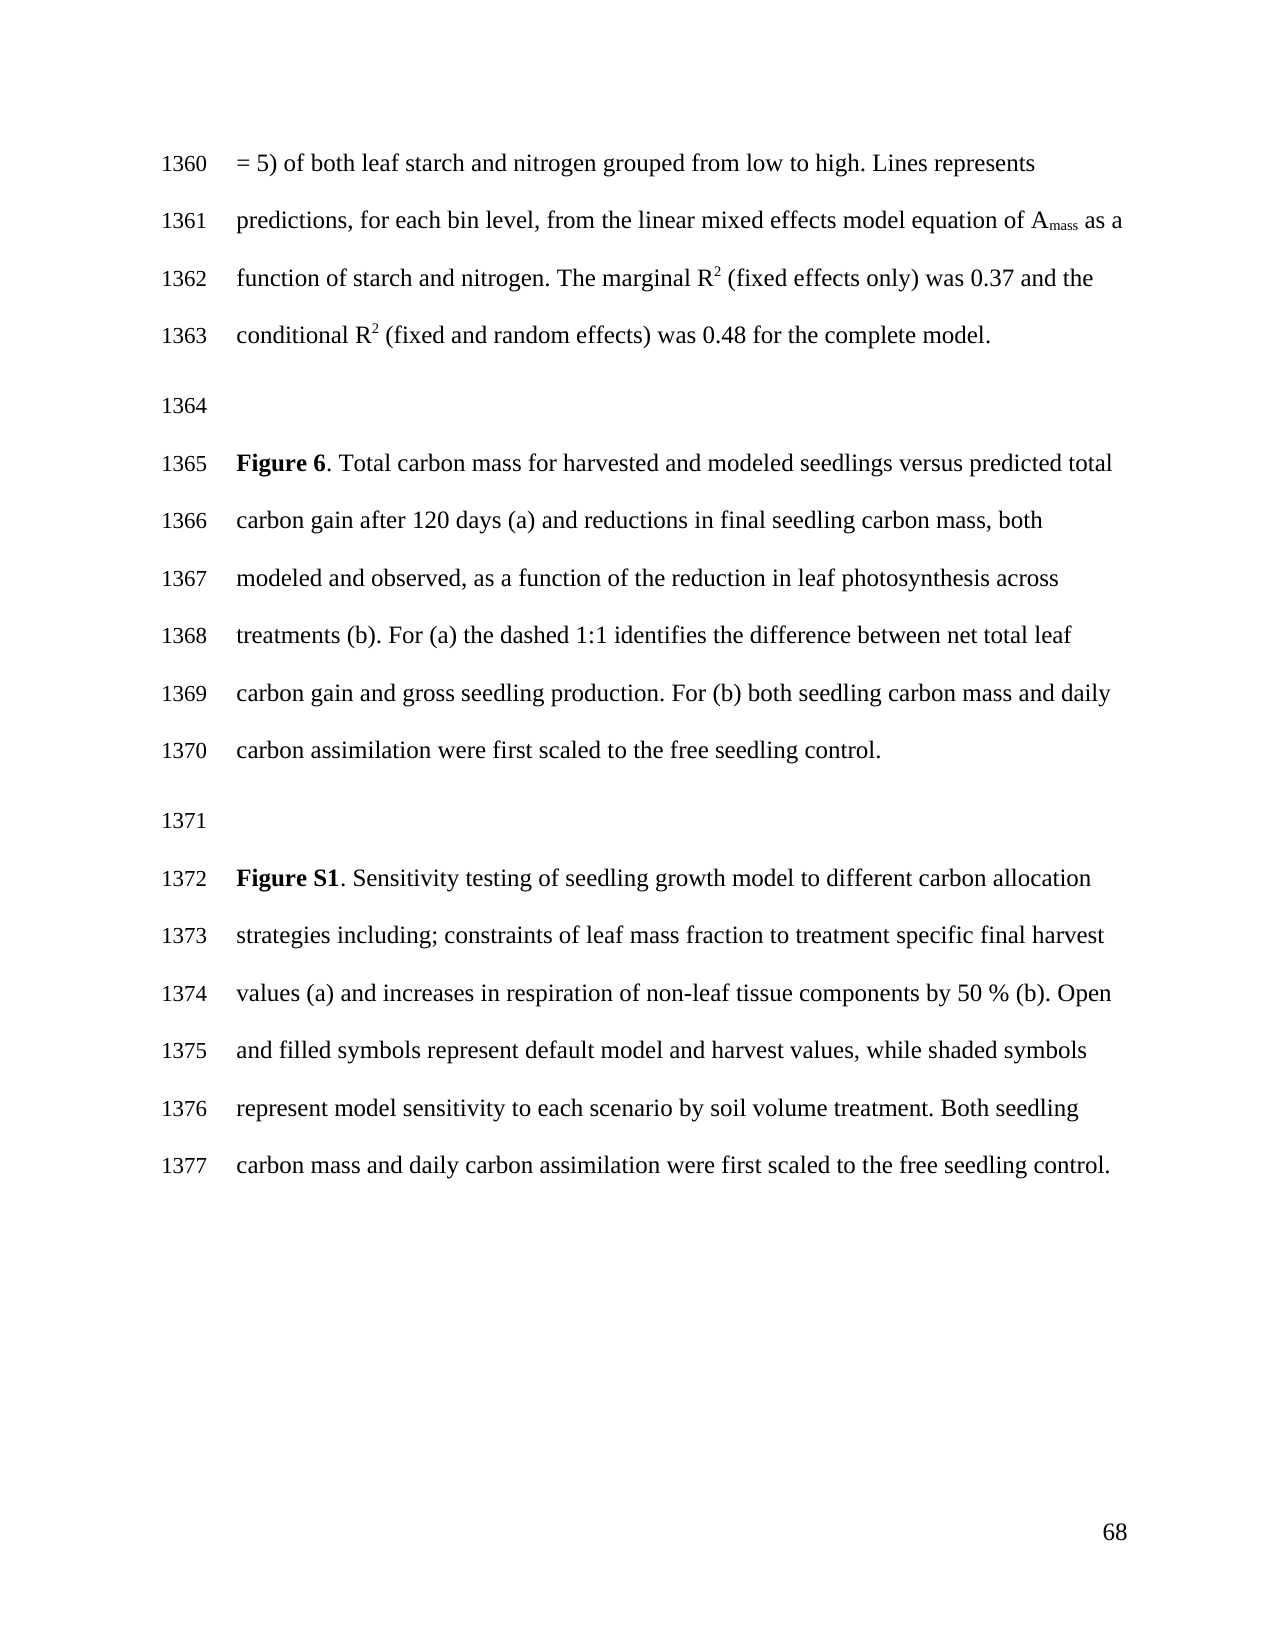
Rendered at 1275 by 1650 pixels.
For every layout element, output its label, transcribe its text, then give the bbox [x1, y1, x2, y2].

text Figure S1. Sensitivity testing of seedling growth model to different carbon allocation strategies including; constraints of leaf mass fraction to treatment specific final harvest values (a) and increases in respiration of non-leaf tissue components by 50 % (b). Open and filled symbols represent default model and harvest values, while shaded symbols represent model sensitivity to each scenario by soil volume treatment. Both seedling carbon mass and daily carbon assimilation were first scaled to the free seedling control. [236, 805, 1127, 1179]
text Figure 6. Total carbon mass for harvested and modeled seedlings versus predicted total carbon gain after 120 days (a) and reductions in final seedling carbon mass, both modeled and observed, as a function of the reduction in leaf photosynthesis across treatments (b). For (a) the dashed 1:1 identifies the difference between net total leaf carbon gain and gross seedling production. For (b) both seedling carbon mass and daily carbon assimilation were first scaled to the free seedling control. [236, 390, 1127, 764]
